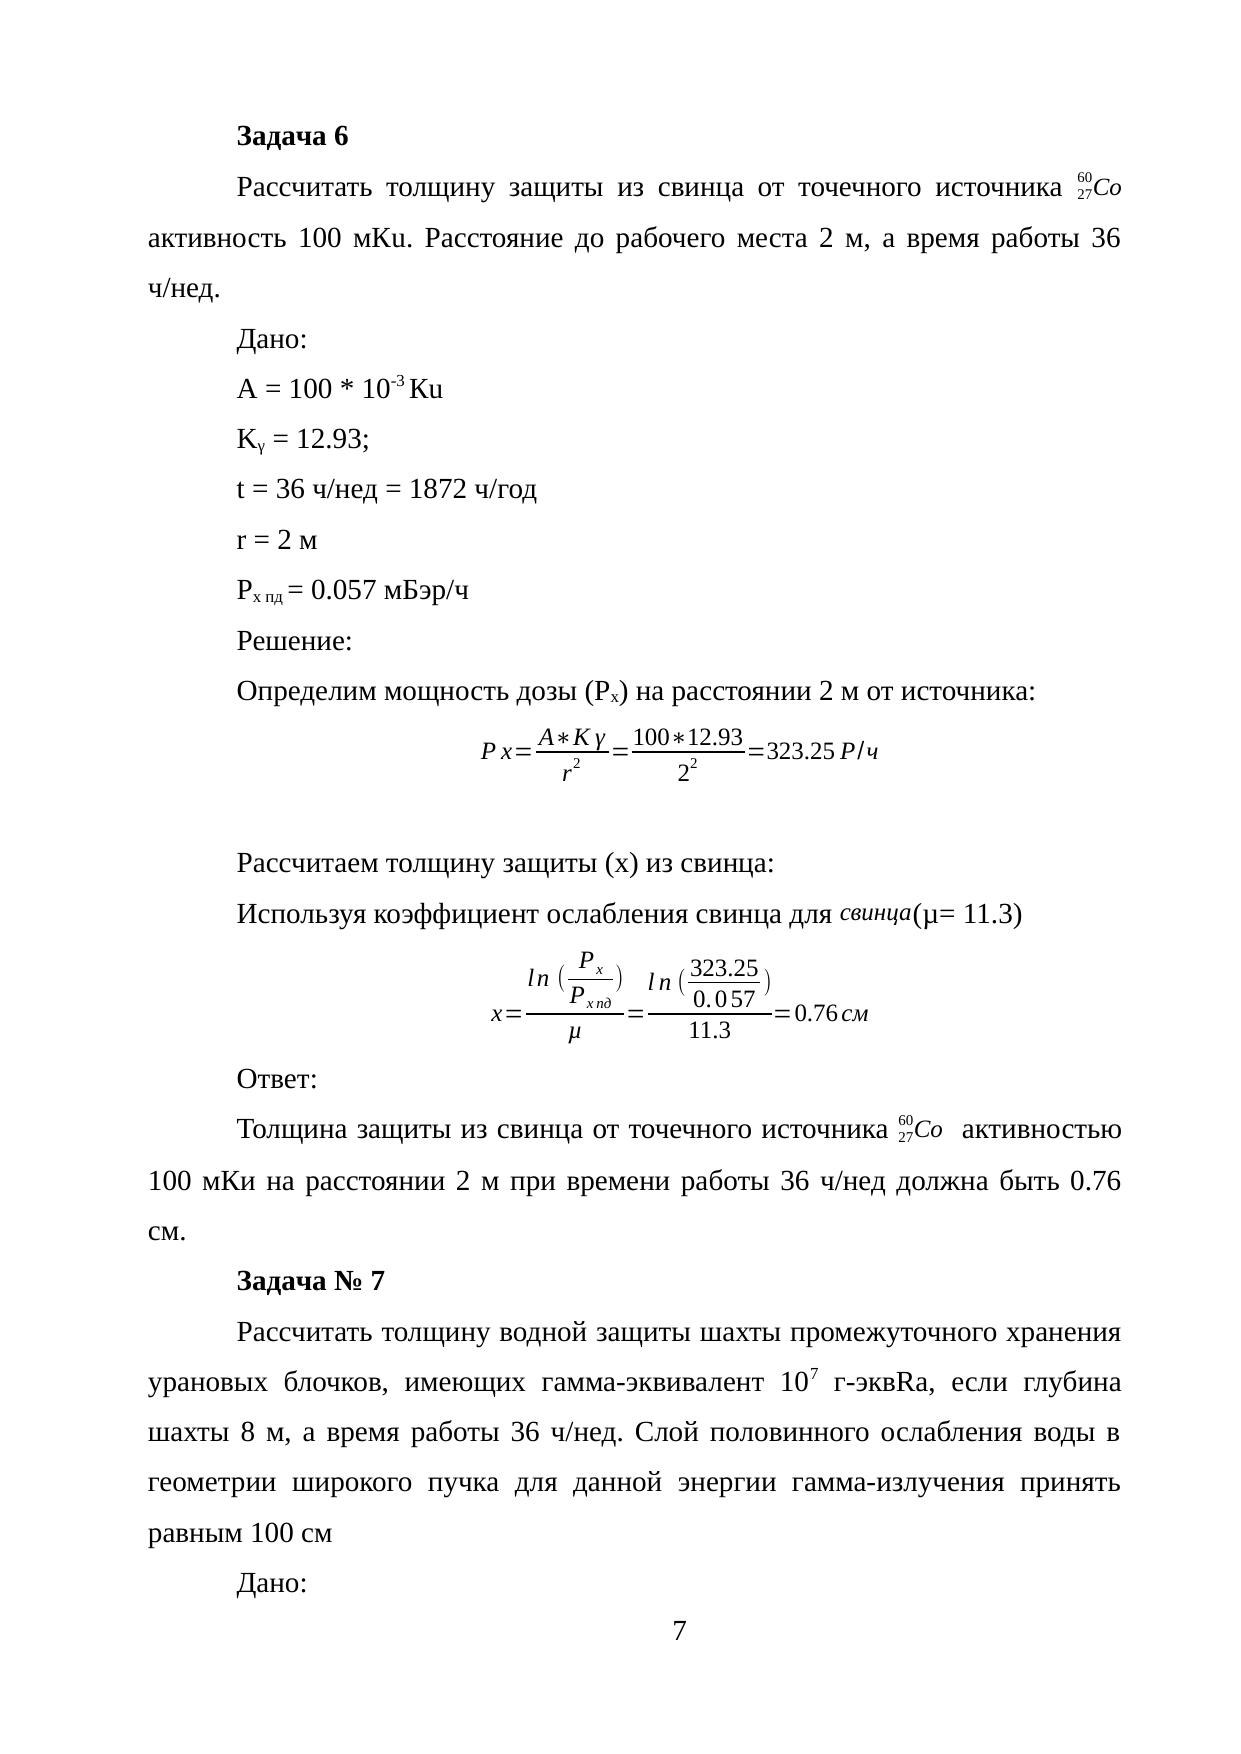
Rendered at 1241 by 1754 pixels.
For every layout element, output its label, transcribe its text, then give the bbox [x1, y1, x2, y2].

text Толщина защиты из свинца от точечного источника активностью 100 мКи на расстоянии 2 м при времени работы 36 ч/нед должна быть 0.76 см. [148, 1111, 1122, 1247]
text Используя коэффициент ослабления свинца для (µ= 11.3) [148, 896, 1122, 929]
text A = 100 * 10-3 Кu [148, 371, 1122, 404]
text t = 36 ч/нед = 1872 ч/год [148, 472, 1122, 505]
text Дано: [148, 321, 1122, 354]
text Рассчитать толщину водной защиты шахты промежуточного хранения урановых блочков, имеющих гамма-эквивалент 107 г-эквRа, если глубина шахты 8 м, а время работы 36 ч/нед. Слой половинного ослабления воды в геометрии широкого пучка для данной энергии гамма-излучения принять равным 100 см [148, 1314, 1122, 1548]
text Определим мощность дозы (Рх) на расстоянии 2 м от источника: [148, 673, 1122, 706]
subtitle Задача 6 [148, 118, 1122, 152]
text Решение: [148, 623, 1122, 656]
text Ответ: [148, 1061, 1122, 1094]
subtitle Задача № 7 [148, 1263, 1122, 1297]
text Дано: [148, 1565, 1122, 1599]
text Рx пд = 0.057 мБэр/ч [148, 572, 1122, 606]
text r = 2 м [148, 522, 1122, 556]
text Рассчитать толщину защиты из свинца от точечного источника активность 100 мКu. Расстояние до рабочего места 2 м, а время работы 36 ч/нед. [148, 168, 1122, 304]
text Рассчитаем толщину защиты (x) из свинца: [148, 846, 1122, 879]
text Kγ = 12.93; [148, 421, 1122, 455]
